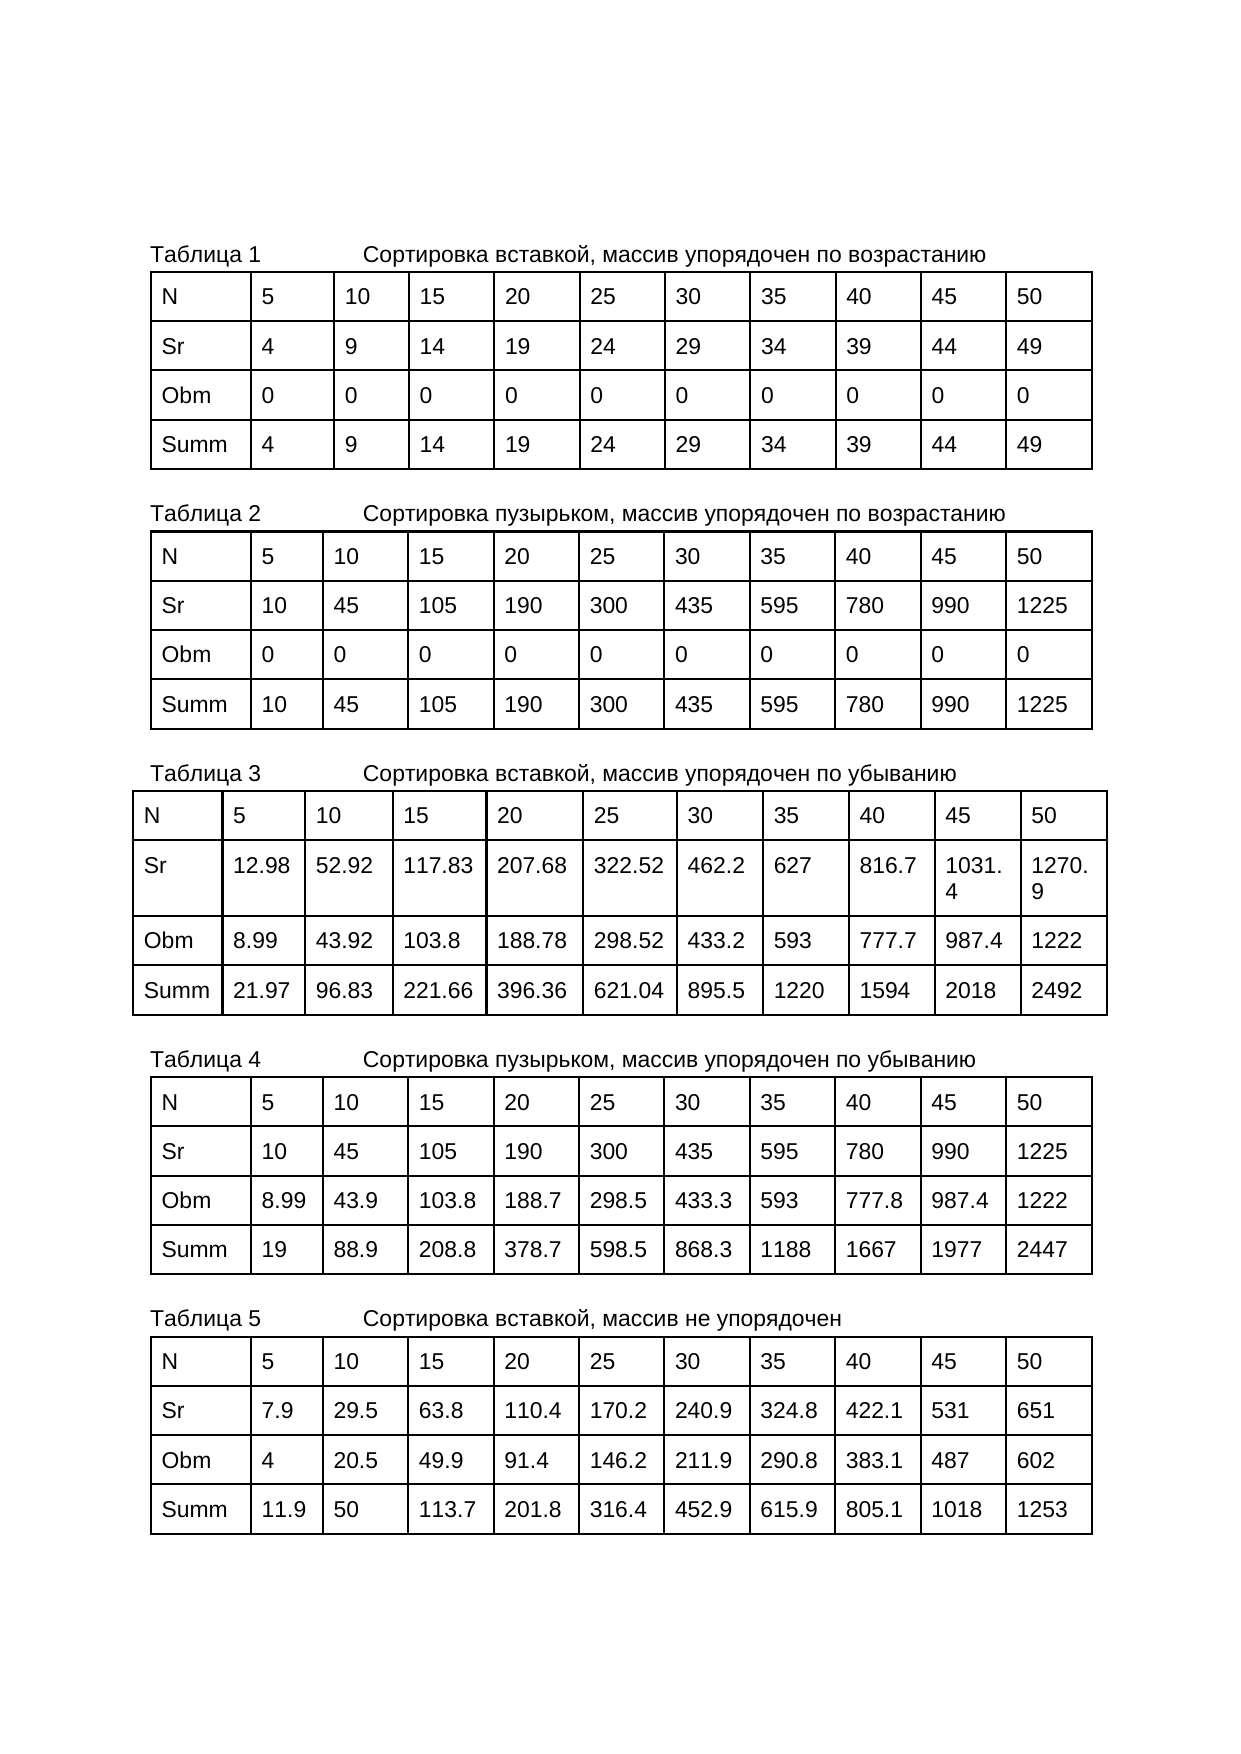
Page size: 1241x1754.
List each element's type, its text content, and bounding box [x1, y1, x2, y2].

table_cell 14 [410, 421, 493, 468]
table_header 10 [335, 273, 408, 320]
table_header 40 [837, 273, 920, 320]
table_header 25 [580, 1078, 663, 1125]
table_cell 1225 [1007, 582, 1091, 629]
table_cell 298.5 [580, 1177, 663, 1224]
table_cell 105 [409, 680, 493, 727]
table_cell 0 [922, 371, 1005, 419]
text Таблица 4 Сортировка пузырьком, массив упорядочен по убыванию [150, 1046, 1090, 1072]
table_cell 0 [751, 631, 834, 678]
table_cell Obm [152, 631, 250, 678]
table_cell 1253 [1007, 1485, 1091, 1533]
table_cell 117.83 [394, 841, 485, 915]
table_cell 12.98 [224, 841, 304, 915]
table_cell 188.7 [495, 1177, 578, 1224]
table_header 25 [581, 273, 664, 320]
table_cell Sr [152, 322, 250, 369]
table_cell 190 [495, 680, 578, 727]
table_cell 593 [751, 1177, 834, 1224]
table_cell 19 [252, 1226, 322, 1273]
table_cell Summ [152, 680, 250, 727]
table_cell 383.1 [836, 1436, 920, 1483]
table_cell 190 [495, 582, 578, 629]
table_cell 0 [581, 371, 664, 419]
table_cell 8.99 [252, 1177, 322, 1224]
table_cell 49 [1007, 322, 1091, 369]
table_cell 435 [665, 680, 749, 727]
text Таблица 5 Сортировка вставкой, массив не упорядочен [150, 1305, 1090, 1332]
table_cell 777.8 [836, 1177, 920, 1224]
table_cell 208.8 [409, 1226, 493, 1273]
table_cell 487 [922, 1436, 1005, 1483]
table_cell 19 [495, 322, 579, 369]
table_header N [152, 1338, 250, 1385]
table_cell Obm [152, 1177, 250, 1224]
table_cell Sr [134, 841, 221, 915]
table_header 20 [488, 792, 582, 839]
table_cell 0 [335, 371, 408, 419]
table_cell 780 [836, 582, 920, 629]
table_cell 595 [751, 1127, 834, 1174]
table_cell 0 [837, 371, 920, 419]
table_header 10 [324, 533, 407, 580]
table_cell 290.8 [751, 1436, 834, 1483]
table_cell 44 [922, 421, 1005, 468]
table_cell 240.9 [665, 1387, 749, 1434]
table_cell 2018 [936, 966, 1020, 1013]
table_cell 45 [324, 582, 407, 629]
table_cell 103.8 [394, 917, 485, 964]
table_cell 777.7 [850, 917, 934, 964]
table_cell 146.2 [580, 1436, 663, 1483]
table_cell 805.1 [836, 1485, 920, 1533]
table_cell 0 [410, 371, 493, 419]
table_cell Obm [134, 917, 221, 964]
table_cell 10 [252, 1127, 322, 1174]
table_cell 1667 [836, 1226, 920, 1273]
table_cell Obm [152, 1436, 250, 1483]
table_header 15 [409, 1338, 493, 1385]
table_header 40 [836, 1338, 920, 1385]
table_cell 2492 [1022, 966, 1106, 1013]
table_cell 0 [665, 631, 749, 678]
table_cell Summ [152, 421, 250, 468]
table_header 20 [495, 533, 578, 580]
table_cell Summ [134, 966, 221, 1013]
table_cell 2447 [1007, 1226, 1091, 1273]
text Таблица 2 Сортировка пузырьком, массив упорядочен по возрастанию [150, 500, 1090, 527]
table_header 25 [580, 533, 663, 580]
table_cell 110.4 [495, 1387, 578, 1434]
table_cell 1270.9 [1022, 841, 1106, 915]
table_cell 8.99 [224, 917, 304, 964]
table_cell 0 [324, 631, 407, 678]
table_cell 462.2 [678, 841, 762, 915]
table_header 20 [495, 1078, 578, 1125]
table_header N [152, 273, 250, 320]
table_header 30 [665, 533, 749, 580]
table_header 15 [410, 273, 493, 320]
table_header 10 [324, 1078, 407, 1125]
table_cell 52.92 [306, 841, 392, 915]
table_header 45 [936, 792, 1020, 839]
table_cell 105 [409, 1127, 493, 1174]
table_cell 0 [666, 371, 749, 419]
table_cell 43.92 [306, 917, 392, 964]
table_cell 211.9 [665, 1436, 749, 1483]
table_cell 1188 [751, 1226, 834, 1273]
table_cell Summ [152, 1485, 250, 1533]
table_cell 1031.4 [936, 841, 1020, 915]
table_cell 316.4 [580, 1485, 663, 1533]
table_header 5 [252, 1338, 322, 1385]
table_header 15 [409, 533, 493, 580]
table_header 15 [409, 1078, 493, 1125]
table_cell 43.9 [324, 1177, 407, 1224]
table_cell 780 [836, 680, 920, 727]
table_cell 1977 [922, 1226, 1005, 1273]
table_cell 602 [1007, 1436, 1091, 1483]
table_cell 433.2 [678, 917, 762, 964]
table_header 45 [922, 1338, 1005, 1385]
table_cell 190 [495, 1127, 578, 1174]
table_header 25 [584, 792, 676, 839]
table_cell 34 [751, 322, 835, 369]
table_header N [152, 1078, 250, 1125]
table_header 5 [252, 273, 333, 320]
table_cell Sr [152, 1127, 250, 1174]
table_cell 627 [764, 841, 848, 915]
table_cell 29 [666, 322, 749, 369]
table_cell Sr [152, 1387, 250, 1434]
table_cell 1018 [922, 1485, 1005, 1533]
table_cell 452.9 [665, 1485, 749, 1533]
table_cell 170.2 [580, 1387, 663, 1434]
table_header 10 [306, 792, 392, 839]
table_cell 10 [252, 582, 322, 629]
table_cell 322.52 [584, 841, 676, 915]
table_header 45 [922, 273, 1005, 320]
table_cell 0 [836, 631, 920, 678]
table_cell 595 [751, 680, 834, 727]
table_cell 113.7 [409, 1485, 493, 1533]
table_cell 435 [665, 582, 749, 629]
text Таблица 1 Сортировка вставкой, массив упорядочен по возрастанию [150, 241, 1090, 267]
table_header 30 [666, 273, 749, 320]
table_header 20 [495, 273, 579, 320]
table_cell 0 [252, 371, 333, 419]
table_cell 21.97 [224, 966, 304, 1013]
table_cell 0 [409, 631, 493, 678]
table_cell Sr [152, 582, 250, 629]
table_cell 1222 [1022, 917, 1106, 964]
table_header 50 [1007, 273, 1091, 320]
table_cell 987.4 [922, 1177, 1005, 1224]
table_header 35 [751, 1078, 834, 1125]
table_cell 1225 [1007, 1127, 1091, 1174]
table_cell 0 [495, 631, 578, 678]
table_cell 63.8 [409, 1387, 493, 1434]
table_cell 816.7 [850, 841, 934, 915]
table_cell 39 [837, 322, 920, 369]
table_cell 14 [410, 322, 493, 369]
table_cell 9 [335, 322, 408, 369]
table_header 5 [224, 792, 304, 839]
table_cell 0 [1007, 371, 1091, 419]
table_cell 221.66 [394, 966, 485, 1013]
table_header 5 [252, 533, 322, 580]
table_header 40 [836, 1078, 920, 1125]
table_cell 298.52 [584, 917, 676, 964]
table_cell 378.7 [495, 1226, 578, 1273]
table_header 50 [1007, 533, 1091, 580]
table_cell 34 [751, 421, 835, 468]
table_cell 11.9 [252, 1485, 322, 1533]
table_cell 433.3 [665, 1177, 749, 1224]
table_header 35 [751, 1338, 834, 1385]
table_cell 29.5 [324, 1387, 407, 1434]
table_cell 188.78 [488, 917, 582, 964]
text Таблица 3 Сортировка вставкой, массив упорядочен по убыванию [150, 760, 1090, 786]
table_header 35 [751, 273, 835, 320]
table_cell 91.4 [495, 1436, 578, 1483]
table_header 20 [495, 1338, 578, 1385]
table_cell 324.8 [751, 1387, 834, 1434]
table_cell 780 [836, 1127, 920, 1174]
table_header 45 [922, 533, 1005, 580]
table_cell 593 [764, 917, 848, 964]
table_cell 1220 [764, 966, 848, 1013]
table_cell 96.83 [306, 966, 392, 1013]
table_cell 987.4 [936, 917, 1020, 964]
table_cell 0 [751, 371, 835, 419]
table_cell 651 [1007, 1387, 1091, 1434]
table_cell 4 [252, 1436, 322, 1483]
table_header 25 [580, 1338, 663, 1385]
table_cell 300 [580, 1127, 663, 1174]
table_cell 990 [922, 680, 1005, 727]
table_cell 103.8 [409, 1177, 493, 1224]
table_cell 45 [324, 1127, 407, 1174]
table_cell 895.5 [678, 966, 762, 1013]
table_cell 19 [495, 421, 579, 468]
table_cell 49 [1007, 421, 1091, 468]
table_cell 1222 [1007, 1177, 1091, 1224]
table_cell 1594 [850, 966, 934, 1013]
table_header 30 [665, 1338, 749, 1385]
table_cell 0 [1007, 631, 1091, 678]
table_cell 24 [581, 421, 664, 468]
table_cell 4 [252, 322, 333, 369]
table_cell 531 [922, 1387, 1005, 1434]
table_cell 7.9 [252, 1387, 322, 1434]
table_header 40 [850, 792, 934, 839]
table_cell 435 [665, 1127, 749, 1174]
table_cell 24 [581, 322, 664, 369]
table_cell 598.5 [580, 1226, 663, 1273]
table_header 15 [394, 792, 485, 839]
table_cell 0 [252, 631, 322, 678]
table_cell 45 [324, 680, 407, 727]
table_header 35 [751, 533, 834, 580]
table_header 50 [1007, 1078, 1091, 1125]
table_header 50 [1022, 792, 1106, 839]
table_header N [152, 533, 250, 580]
table_cell 201.8 [495, 1485, 578, 1533]
table_cell 990 [922, 582, 1005, 629]
table_cell 422.1 [836, 1387, 920, 1434]
table_header 30 [665, 1078, 749, 1125]
table_cell 595 [751, 582, 834, 629]
table_cell Obm [152, 371, 250, 419]
table_cell 990 [922, 1127, 1005, 1174]
table_cell 20.5 [324, 1436, 407, 1483]
table_header 10 [324, 1338, 407, 1385]
table_cell 615.9 [751, 1485, 834, 1533]
table_cell 10 [252, 680, 322, 727]
table_cell 44 [922, 322, 1005, 369]
table_cell 868.3 [665, 1226, 749, 1273]
table_cell 0 [580, 631, 663, 678]
table_cell 50 [324, 1485, 407, 1533]
table_cell 39 [837, 421, 920, 468]
table_cell 621.04 [584, 966, 676, 1013]
table_cell 0 [495, 371, 579, 419]
table_header 30 [678, 792, 762, 839]
table_cell 9 [335, 421, 408, 468]
table_cell 49.9 [409, 1436, 493, 1483]
table_cell 105 [409, 582, 493, 629]
table_header 5 [252, 1078, 322, 1125]
table_cell 300 [580, 582, 663, 629]
table_cell Summ [152, 1226, 250, 1273]
table_header 45 [922, 1078, 1005, 1125]
table_cell 29 [666, 421, 749, 468]
table_cell 396.36 [488, 966, 582, 1013]
table_cell 300 [580, 680, 663, 727]
table_header 35 [764, 792, 848, 839]
table_header 50 [1007, 1338, 1091, 1385]
table_cell 88.9 [324, 1226, 407, 1273]
table_header 40 [836, 533, 920, 580]
table_cell 0 [922, 631, 1005, 678]
table_cell 4 [252, 421, 333, 468]
table_header N [134, 792, 221, 839]
table_cell 207.68 [488, 841, 582, 915]
table_cell 1225 [1007, 680, 1091, 727]
